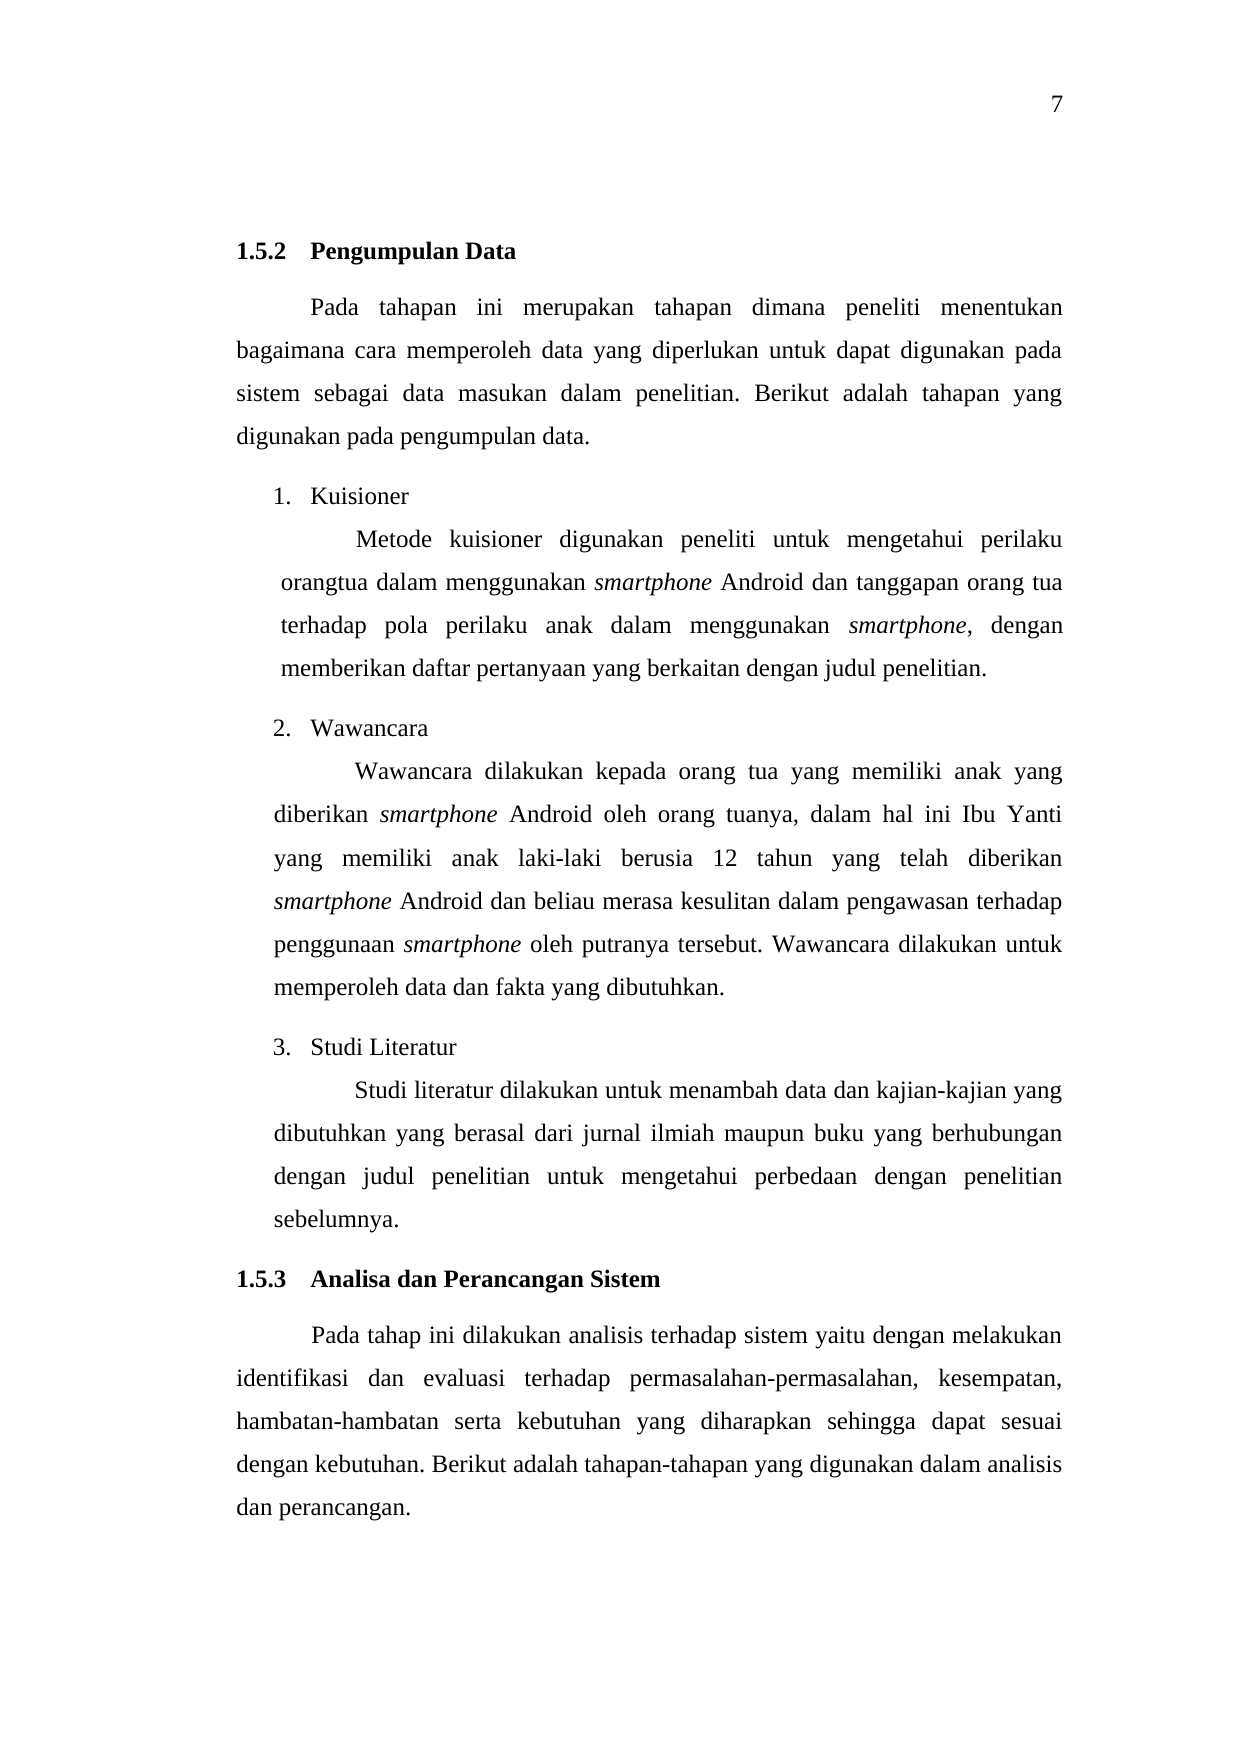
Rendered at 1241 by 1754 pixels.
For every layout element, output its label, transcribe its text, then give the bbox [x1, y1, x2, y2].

subtitle Pengumpulan Data [236, 236, 1063, 265]
text Pada tahapan ini merupakan tahapan dimana peneliti menentukan bagaimana cara memperoleh data yang diperlukan untuk dapat digunakan pada sistem sebagai data masukan dalam penelitian. Berikut adalah tahapan yang digunakan pada pengumpulan data. [236, 292, 1063, 450]
text Metode kuisioner digunakan peneliti untuk mengetahui perilaku orangtua dalam menggunakan smartphone Android dan tanggapan orang tua terhadap pola perilaku anak dalam menggunakan smartphone, dengan memberikan daftar pertanyaan yang berkaitan dengan judul penelitian. [281, 524, 1063, 682]
text Studi literatur dilakukan untuk menambah data dan kajian-kajian yang dibutuhkan yang berasal dari jurnal ilmiah maupun buku yang berhubungan dengan judul penelitian untuk mengetahui perbedaan dengan penelitian sebelumnya. [274, 1075, 1063, 1233]
list Wawancara [273, 713, 1063, 742]
subtitle Analisa dan Perancangan Sistem [236, 1264, 1063, 1293]
text Pada tahap ini dilakukan analisis terhadap sistem yaitu dengan melakukan identifikasi dan evaluasi terhadap permasalahan-permasalahan, kesempatan, hambatan-hambatan serta kebutuhan yang diharapkan sehingga dapat sesuai dengan kebutuhan. Berikut adalah tahapan-tahapan yang digunakan dalam analisis dan perancangan. [236, 1320, 1063, 1521]
list Studi Literatur [273, 1032, 1063, 1061]
text Wawancara dilakukan kepada orang tua yang memiliki anak yang diberikan smartphone Android oleh orang tuanya, dalam hal ini Ibu Yanti yang memiliki anak laki-laki berusia 12 tahun yang telah diberikan smartphone Android dan beliau merasa kesulitan dalam pengawasan terhadap penggunaan smartphone oleh putranya tersebut. Wawancara dilakukan untuk memperoleh data dan fakta yang dibutuhkan. [274, 756, 1063, 1001]
list Kuisioner [273, 481, 1063, 510]
